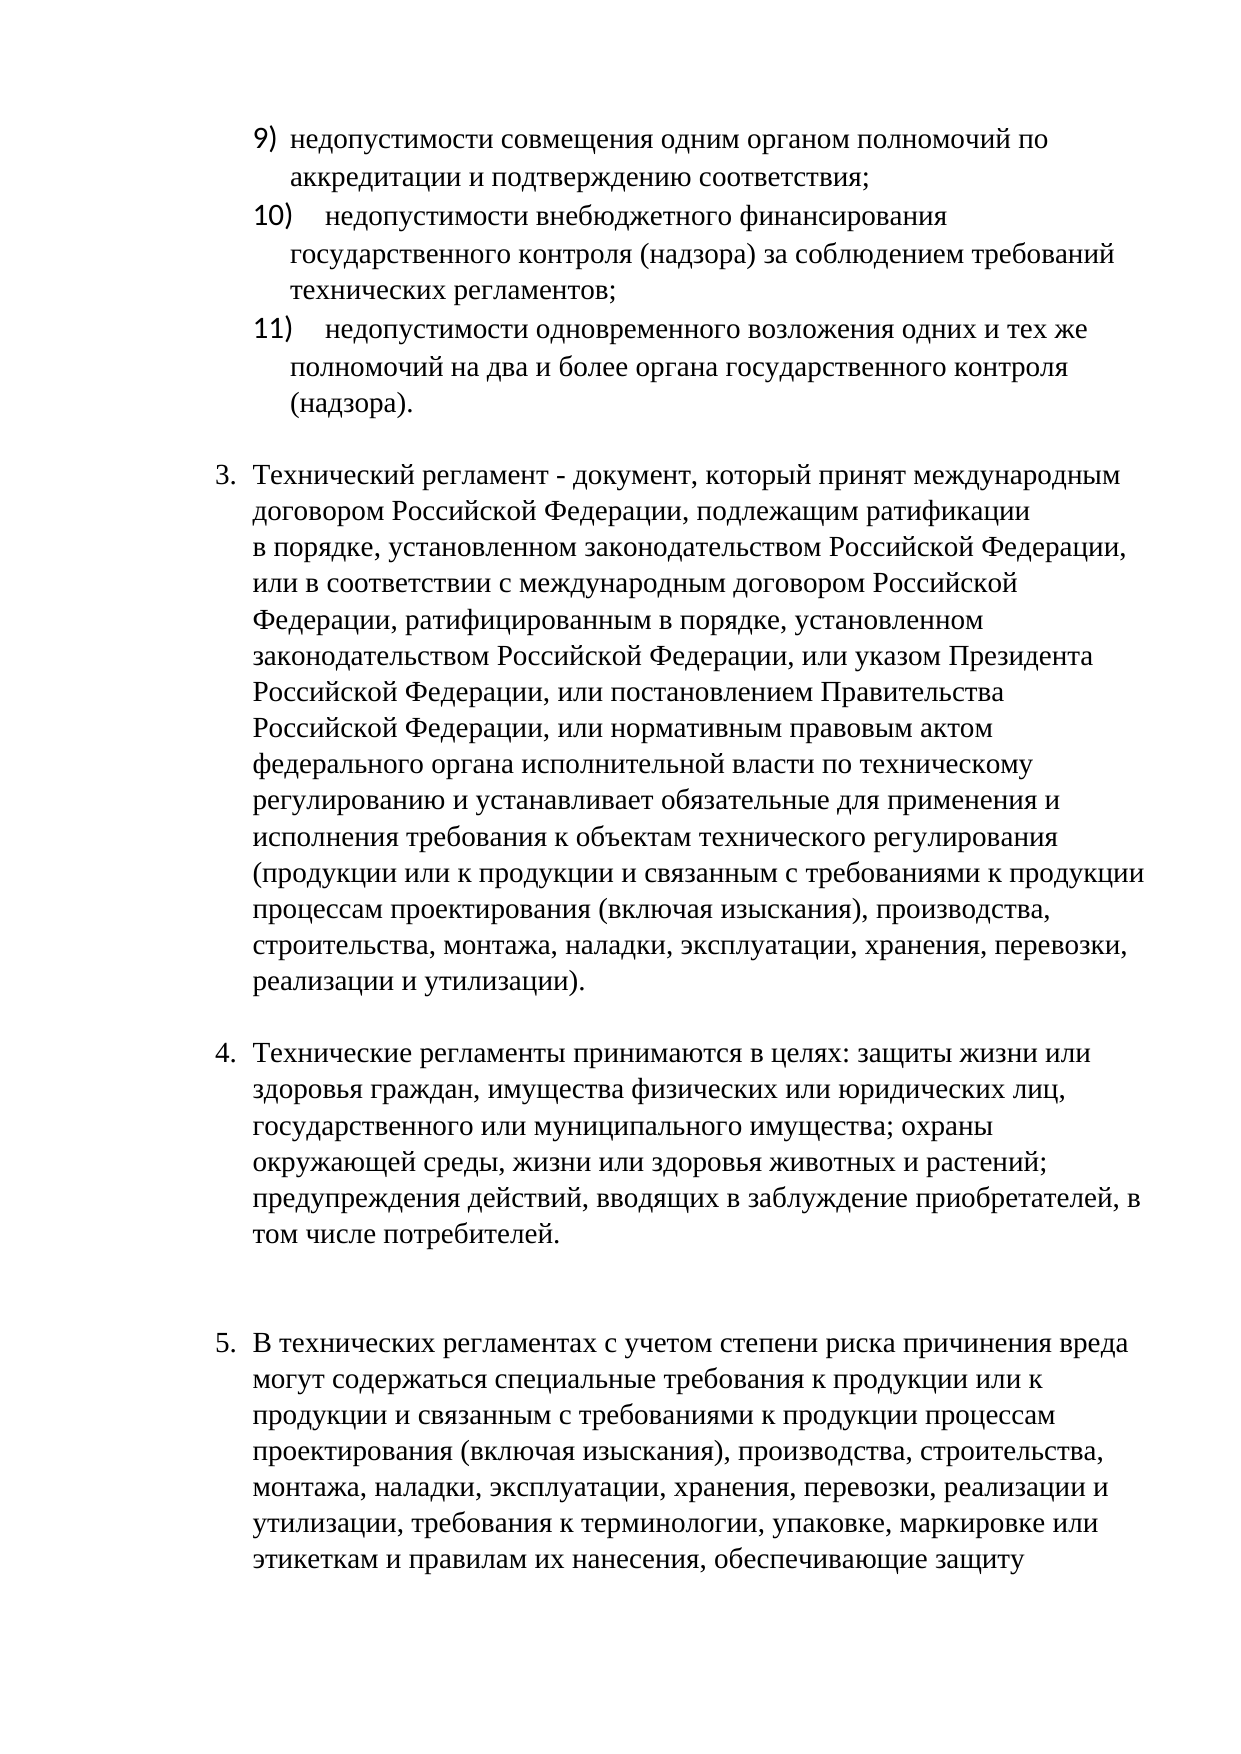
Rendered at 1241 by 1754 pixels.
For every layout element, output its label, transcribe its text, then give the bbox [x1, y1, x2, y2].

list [215, 1325, 1152, 1575]
list недопустимости совмещения одним органом полномочий по аккредитации и подтверждению соответствия; [252, 118, 1152, 192]
list Технический регламент - документ, который принят международным договором Российской Федерации, подлежащим ратификации в порядке, установленном законодательством Российской Федерации, или в соответствии с международным договором Российской Федерации, ратифицированным в порядке, установленном законодательством Российской Федерации, или указом Президента Российской Федерации, или постановлением Правительства Российской Федерации, или нормативным правовым актом федерального органа исполнительной власти по техническому регулированию и устанавливает обязательные для применения и исполнения требования к объектам технического регулирования (продукции или к продукции и связанным с требованиями к продукции процессам проектирования (включая изыскания), производства, строительства, монтажа, наладки, эксплуатации, хранения, перевозки, реализации и утилизации). [215, 457, 1152, 997]
list недопустимости одновременного возложения одних и тех же полномочий на два и более органа государственного контроля (надзора). [252, 308, 1152, 418]
list недопустимости внебюджетного финансирования государственного контроля (надзора) за соблюдением требований технических регламентов; [252, 195, 1152, 305]
list Технические регламенты принимаются в целях: защиты жизни или здоровья граждан, имущества физических или юридических лиц, государственного или муниципального имущества; охраны окружающей среды, жизни или здоровья животных и растений; предупреждения действий, вводящих в заблуждение приобретателей, в том числе потребителей. [215, 1036, 1152, 1250]
